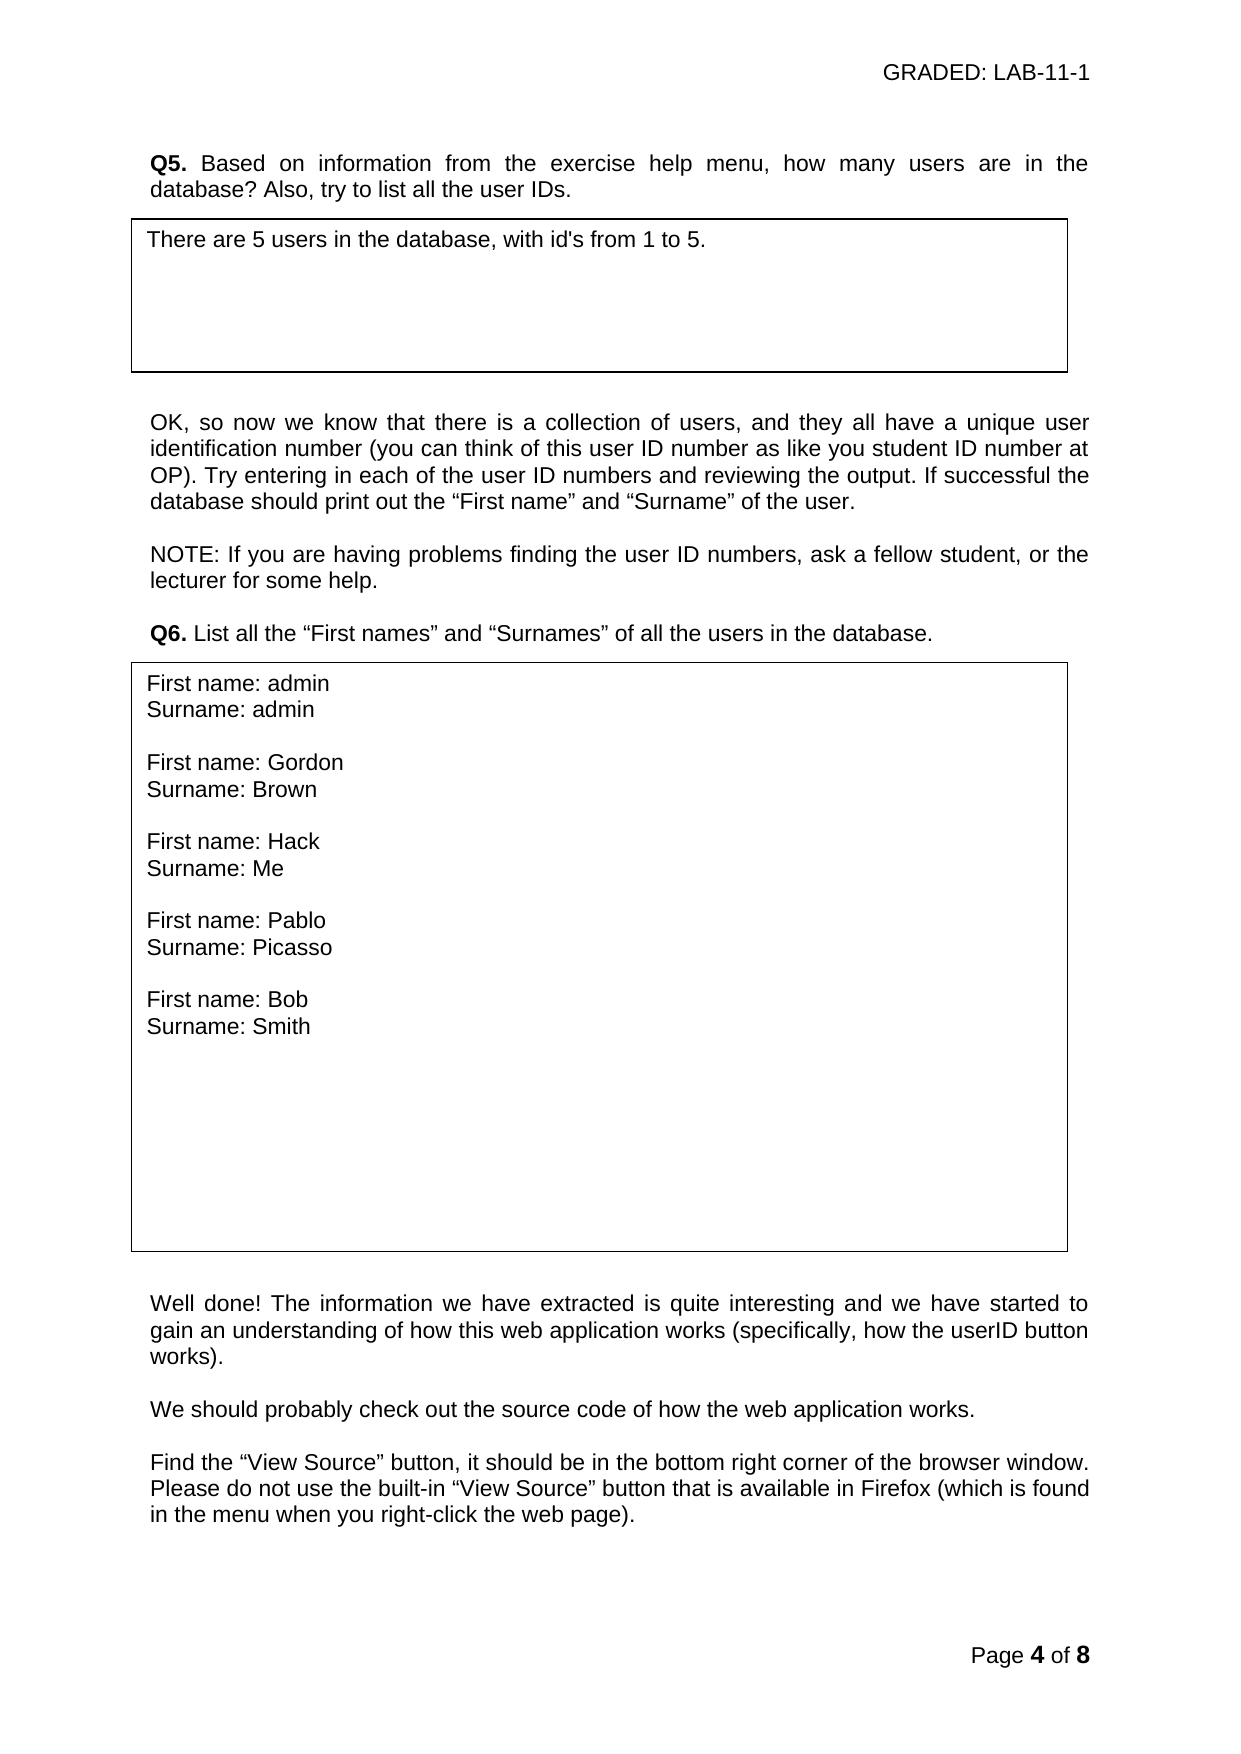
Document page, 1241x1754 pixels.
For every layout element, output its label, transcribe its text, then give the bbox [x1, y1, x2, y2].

text We should probably check out the source code of how the web application works. [150, 1396, 1090, 1422]
text OK, so now we know that there is a collection of users, and they all have a unique user identification number (you can think of this user ID number as like you student ID number at OP). Try entering in each of the user ID numbers and reviewing the output. If successful the database should print out the “First name” and “Surname” of the user. [150, 409, 1090, 514]
text Q6. List all the “First names” and “Surnames” of all the users in the database. [150, 620, 1090, 646]
text Find the “View Source” button, it should be in the bottom right corner of the browser window. Please do not use the built-in “View Source” button that is available in Firefox (which is found in the menu when you right-click the web page). [150, 1448, 1090, 1527]
text Well done! The information we have extracted is quite interesting and we have started to gain an understanding of how this web application works (specifically, how the userID button works). [150, 1290, 1090, 1369]
text NOTE: If you are having problems finding the user ID numbers, ask a fellow student, or the lecturer for some help. [150, 541, 1090, 593]
text Q5. Based on information from the exercise help menu, how many users are in the database? Also, try to list all the user IDs. [150, 150, 1090, 203]
